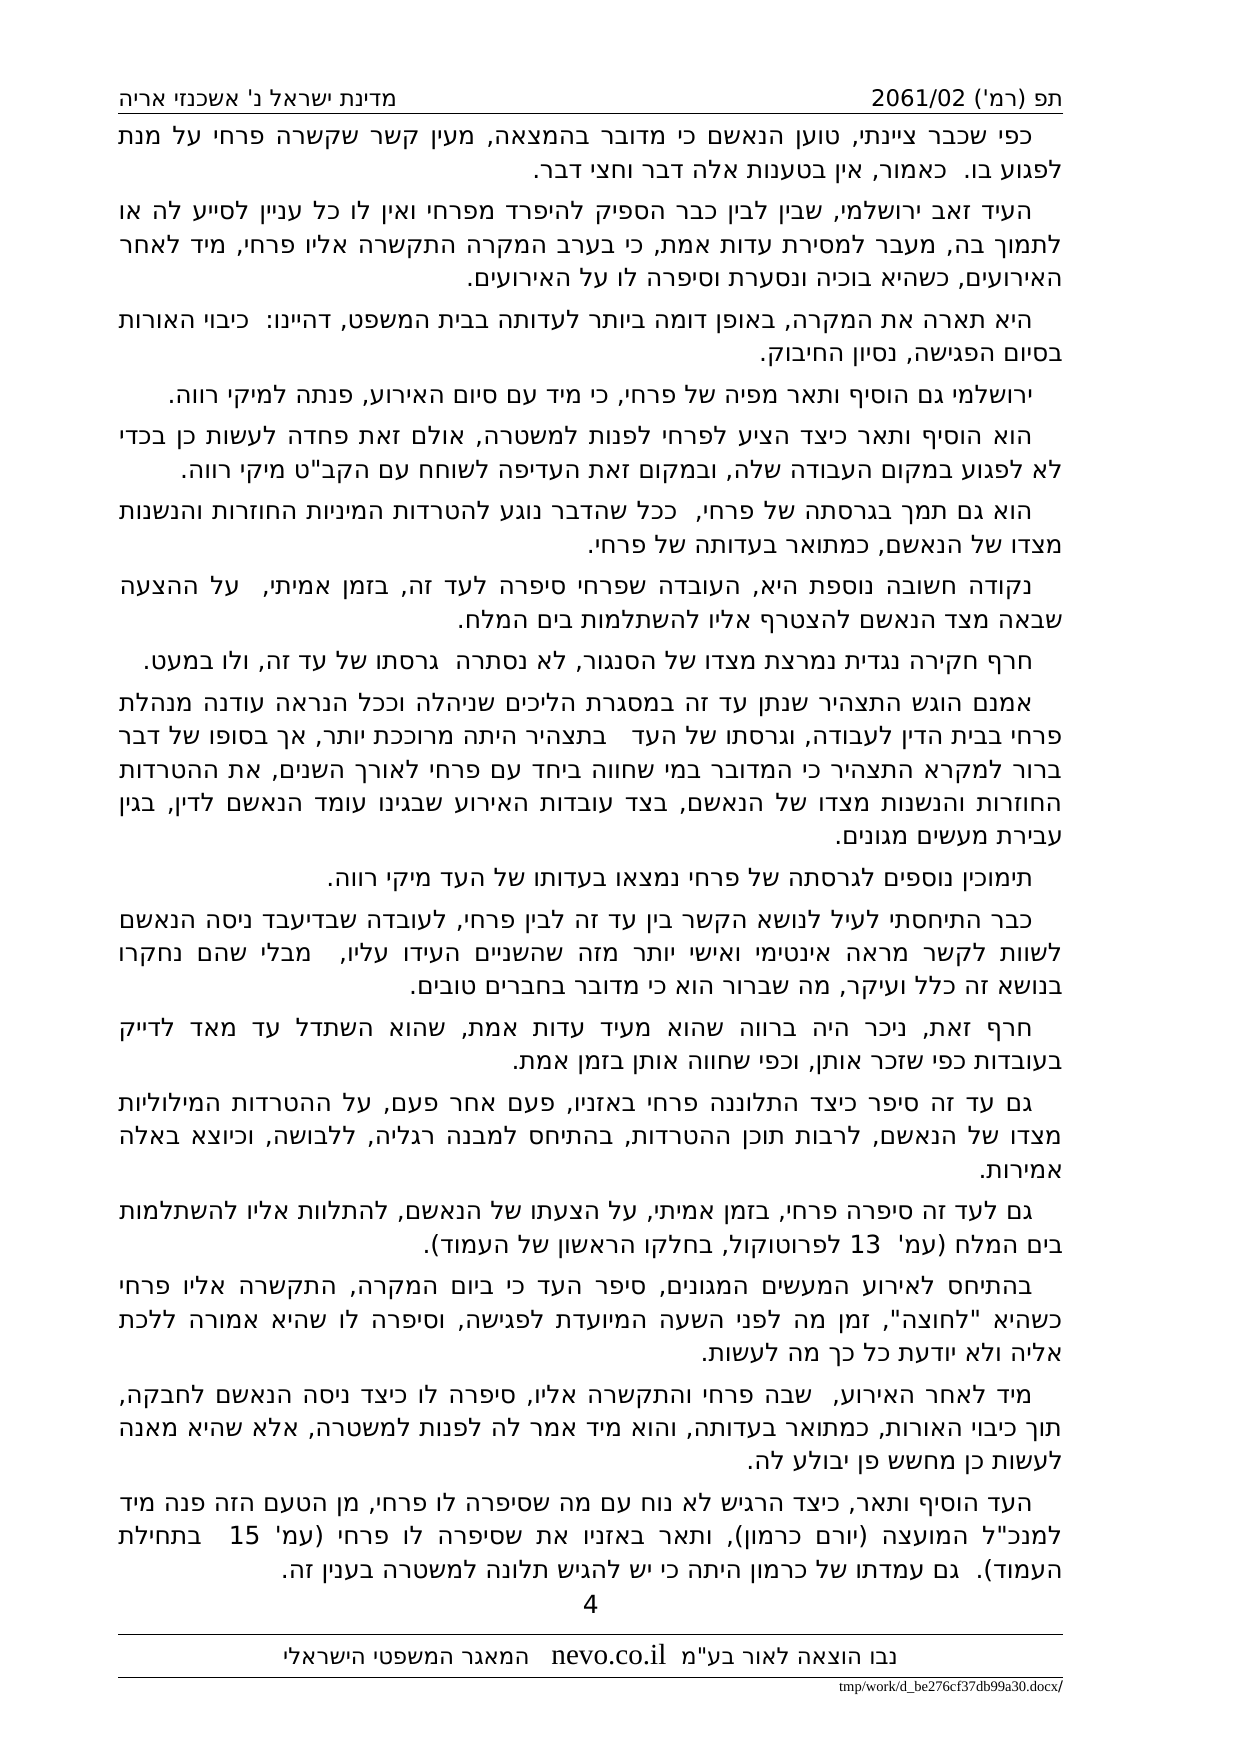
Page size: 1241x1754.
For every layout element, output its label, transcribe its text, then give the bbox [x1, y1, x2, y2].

text חרף חקירה נגדית נמרצת מצדו של הסנגור, לא נסתרה גרסתו של עד זה, ולו במעט. [118, 643, 1063, 676]
text בהתיחס לאירוע המעשים המגונים, סיפר העד כי ביום המקרה, התקשרה אליו פרחי כשהיא "לחוצה", זמן מה לפני השעה המיועדת לפגישה, וסיפרה לו שהיא אמורה ללכת אליה ולא יודעת כל כך מה לעשות. [118, 1268, 1063, 1368]
text ירושלמי גם הוסיף ותאר מפיה של פרחי, כי מיד עם סיום האירוע, פנתה למיקי רווה. [118, 376, 1063, 410]
text גם לעד זה סיפרה פרחי, בזמן אמיתי, על הצעתו של הנאשם, להתלוות אליו להשתלמות בים המלח (עמ' 13 לפרוטוקול, בחלקו הראשון של העמוד). [118, 1193, 1063, 1260]
text היא תארה את המקרה, באופן דומה ביותר לעדותה בבית המשפט, דהיינו: כיבוי האורות בסיום הפגישה, נסיון החיבוק. [118, 301, 1063, 368]
text כפי שכבר ציינתי, טוען הנאשם כי מדובר בהמצאה, מעין קשר שקשרה פרחי על מנת לפגוע בו. כאמור, אין בטענות אלה דבר וחצי דבר. [118, 118, 1063, 185]
text הוא גם תמך בגרסתה של פרחי, ככל שהדבר נוגע להטרדות המיניות החוזרות והנשנות מצדו של הנאשם, כמתואר בעדותה של פרחי. [118, 493, 1063, 560]
text אמנם הוגש התצהיר שנתן עד זה במסגרת הליכים שניהלה וככל הנראה עודנה מנהלת פרחי בבית הדין לעבודה, וגרסתו של העד בתצהיר היתה מרוככת יותר, אך בסופו של דבר ברור למקרא התצהיר כי המדובר במי שחווה ביחד עם פרחי לאורך השנים, את ההטרדות החוזרות והנשנות מצדו של הנאשם, בצד עובדות האירוע שבגינו עומד הנאשם לדין, בגין עבירת מעשים מגונים. [118, 685, 1063, 851]
text חרף זאת, ניכר היה ברווה שהוא מעיד עדות אמת, שהוא השתדל עד מאד לדייק בעובדות כפי שזכר אותן, וכפי שחווה אותן בזמן אמת. [118, 1010, 1063, 1076]
text גם עד זה סיפר כיצד התלוננה פרחי באזניו, פעם אחר פעם, על ההטרדות המילוליות מצדו של הנאשם, לרבות תוכן ההטרדות, בהתיחס למבנה רגליה, ללבושה, וכיוצא באלה אמירות. [118, 1085, 1063, 1185]
text העיד זאב ירושלמי, שבין לבין כבר הספיק להיפרד מפרחי ואין לו כל עניין לסייע לה או לתמוך בה, מעבר למסירת עדות אמת, כי בערב המקרה התקשרה אליו פרחי, מיד לאחר האירועים, כשהיא בוכיה ונסערת וסיפרה לו על האירועים. [118, 193, 1063, 293]
text כבר התיחסתי לעיל לנושא הקשר בין עד זה לבין פרחי, לעובדה שבדיעבד ניסה הנאשם לשוות לקשר מראה אינטימי ואישי יותר מזה שהשניים העידו עליו, מבלי שהם נחקרו בנושא זה כלל ועיקר, מה שברור הוא כי מדובר בחברים טובים. [118, 901, 1063, 1001]
text תימוכין נוספים לגרסתה של פרחי נמצאו בעדותו של העד מיקי רווה. [118, 860, 1063, 893]
text העד הוסיף ותאר, כיצד הרגיש לא נוח עם מה שסיפרה לו פרחי, מן הטעם הזה פנה מיד למנכ"ל המועצה (יורם כרמון), ותאר באזניו את שסיפרה לו פרחי (עמ' 15 בתחילת העמוד). גם עמדתו של כרמון היתה כי יש להגיש תלונה למשטרה בענין זה. [118, 1485, 1063, 1585]
text מיד לאחר האירוע, שבה פרחי והתקשרה אליו, סיפרה לו כיצד ניסה הנאשם לחבקה, תוך כיבוי האורות, כמתואר בעדותה, והוא מיד אמר לה לפנות למשטרה, אלא שהיא מאנה לעשות כן מחשש פן יבולע לה. [118, 1376, 1063, 1476]
text הוא הוסיף ותאר כיצד הציע לפרחי לפנות למשטרה, אולם זאת פחדה לעשות כן בכדי לא לפגוע במקום העבודה שלה, ובמקום זאת העדיפה לשוחח עם הקב"ט מיקי רווה. [118, 418, 1063, 485]
text נקודה חשובה נוספת היא, העובדה שפרחי סיפרה לעד זה, בזמן אמיתי, על ההצעה שבאה מצד הנאשם להצטרף אליו להשתלמות בים המלח. [118, 568, 1063, 635]
